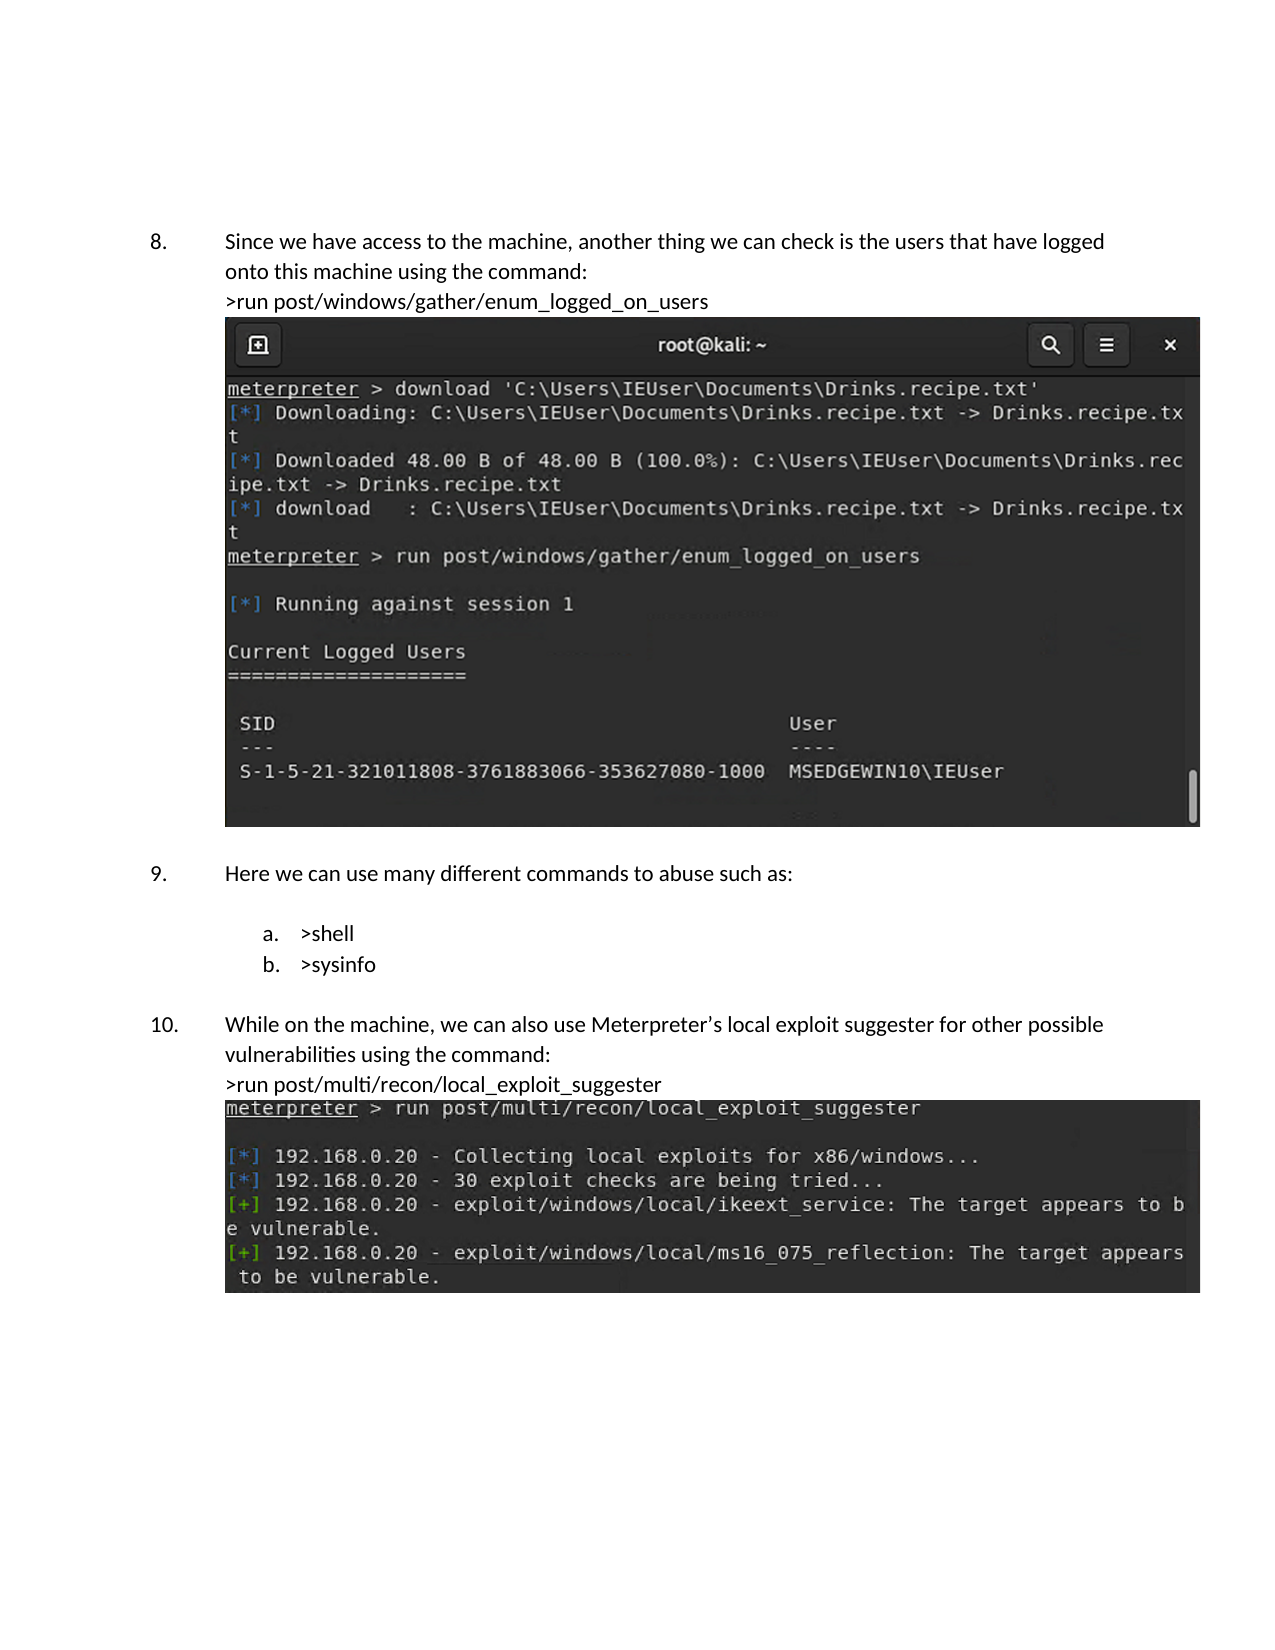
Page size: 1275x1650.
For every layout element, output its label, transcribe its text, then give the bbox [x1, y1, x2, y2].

picture [225, 317, 1200, 827]
picture [225, 1100, 1200, 1293]
list Here we can use many different commands to abuse such as: [150, 859, 1125, 887]
list >shell [262, 919, 1125, 948]
list >sysinfo [262, 950, 1125, 1008]
